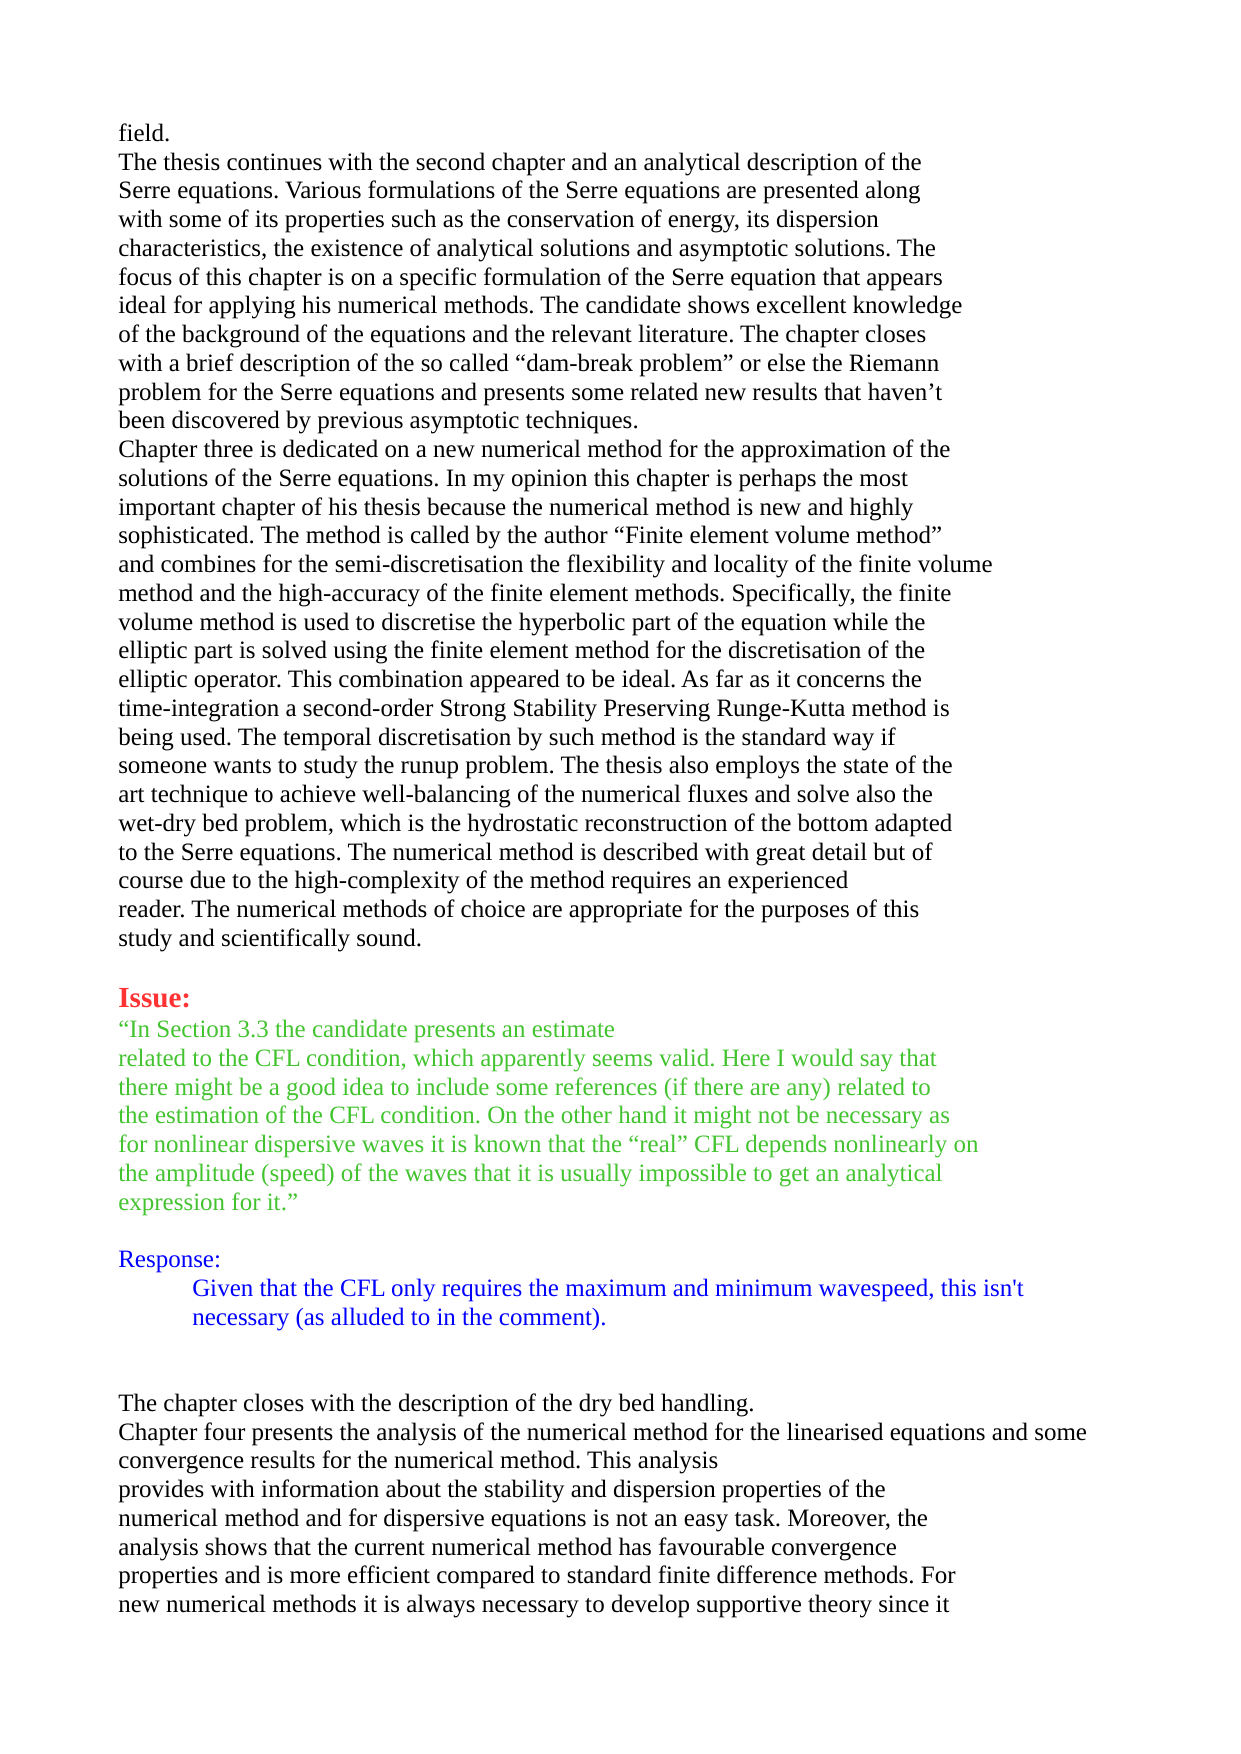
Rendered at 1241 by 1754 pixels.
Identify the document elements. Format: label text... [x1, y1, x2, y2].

text problem for the Serre equations and presents some related new results that haven’t [118, 377, 1122, 406]
text characteristics, the existence of analytical solutions and asymptotic solutions. The [118, 233, 1122, 262]
text important chapter of his thesis because the numerical method is new and highly [118, 492, 1122, 521]
text expression for it.” [118, 1187, 1122, 1215]
text field. [118, 118, 1122, 147]
text focus of this chapter is on a specific formulation of the Serre equation that appears [118, 262, 1122, 291]
text reader. The numerical methods of choice are appropriate for the purposes of this [118, 894, 1122, 923]
text properties and is more efficient compared to standard finite difference methods. For [118, 1560, 1122, 1589]
text analysis shows that the current numerical method has favourable convergence [118, 1532, 1122, 1560]
text to the Serre equations. The numerical method is described with great detail but of [118, 837, 1122, 866]
text being used. The temporal discretisation by such method is the standard way if [118, 722, 1122, 751]
text ideal for applying his numerical methods. The candidate shows excellent knowledge [118, 291, 1122, 319]
text with some of its properties such as the conservation of energy, its dispersion [118, 204, 1122, 233]
text wet-dry bed problem, which is the hydrostatic reconstruction of the bottom adapted [118, 808, 1122, 837]
text solutions of the Serre equations. In my opinion this chapter is perhaps the most [118, 463, 1122, 492]
text Serre equations. Various formulations of the Serre equations are presented along [118, 176, 1122, 204]
text for nonlinear dispersive waves it is known that the “real” CFL depends nonlinearly on [118, 1129, 1122, 1158]
text someone wants to study the runup problem. The thesis also employs the state of the [118, 751, 1122, 779]
text time-integration a second-order Strong Stability Preserving Runge-Kutta method is [118, 693, 1122, 722]
text elliptic operator. This combination appeared to be ideal. As far as it concerns the [118, 664, 1122, 693]
text art technique to achieve well-balancing of the numerical fluxes and solve also the [118, 779, 1122, 808]
text course due to the high-complexity of the method requires an experienced [118, 866, 1122, 894]
text study and scientifically sound. [118, 923, 1122, 952]
text sophisticated. The method is called by the author “Finite element volume method” [118, 521, 1122, 549]
text the amplitude (speed) of the waves that it is usually impossible to get an analytical [118, 1158, 1122, 1187]
text of the background of the equations and the relevant literature. The chapter closes [118, 319, 1122, 348]
text and combines for the semi-discretisation the flexibility and locality of the finite volume [118, 549, 1122, 578]
text the estimation of the CFL condition. On the other hand it might not be necessary as [118, 1100, 1122, 1129]
text “In Section 3.3 the candidate presents an estimate [118, 1014, 1122, 1043]
text elliptic part is solved using the finite element method for the discretisation of the [118, 636, 1122, 664]
text Chapter three is dedicated on a new numerical method for the approximation of the [118, 434, 1122, 463]
text The chapter closes with the description of the dry bed handling. [118, 1388, 1122, 1417]
text The thesis continues with the second chapter and an analytical description of the [118, 147, 1122, 176]
text new numerical methods it is always necessary to develop supportive theory since it [118, 1589, 1122, 1618]
text numerical method and for dispersive equations is not an easy task. Moreover, the [118, 1503, 1122, 1532]
text with a brief description of the so called “dam-break problem” or else the Riemann [118, 348, 1122, 377]
text Chapter four presents the analysis of the numerical method for the linearised equations and some convergence results for the numerical method. This analysis [118, 1417, 1122, 1474]
text provides with information about the stability and dispersion properties of the [118, 1474, 1122, 1503]
text Given that the CFL only requires the maximum and minimum wavespeed, this isn't necessary (as alluded to in the comment). [192, 1273, 1122, 1330]
text volume method is used to discretise the hyperbolic part of the equation while the [118, 607, 1122, 636]
text method and the high-accuracy of the finite element methods. Specifically, the finite [118, 578, 1122, 607]
text Issue: [118, 981, 1122, 1014]
text Response: [118, 1244, 1122, 1273]
text there might be a good idea to include some references (if there are any) related to [118, 1072, 1122, 1100]
text related to the CFL condition, which apparently seems valid. Here I would say that [118, 1043, 1122, 1072]
text been discovered by previous asymptotic techniques. [118, 406, 1122, 434]
